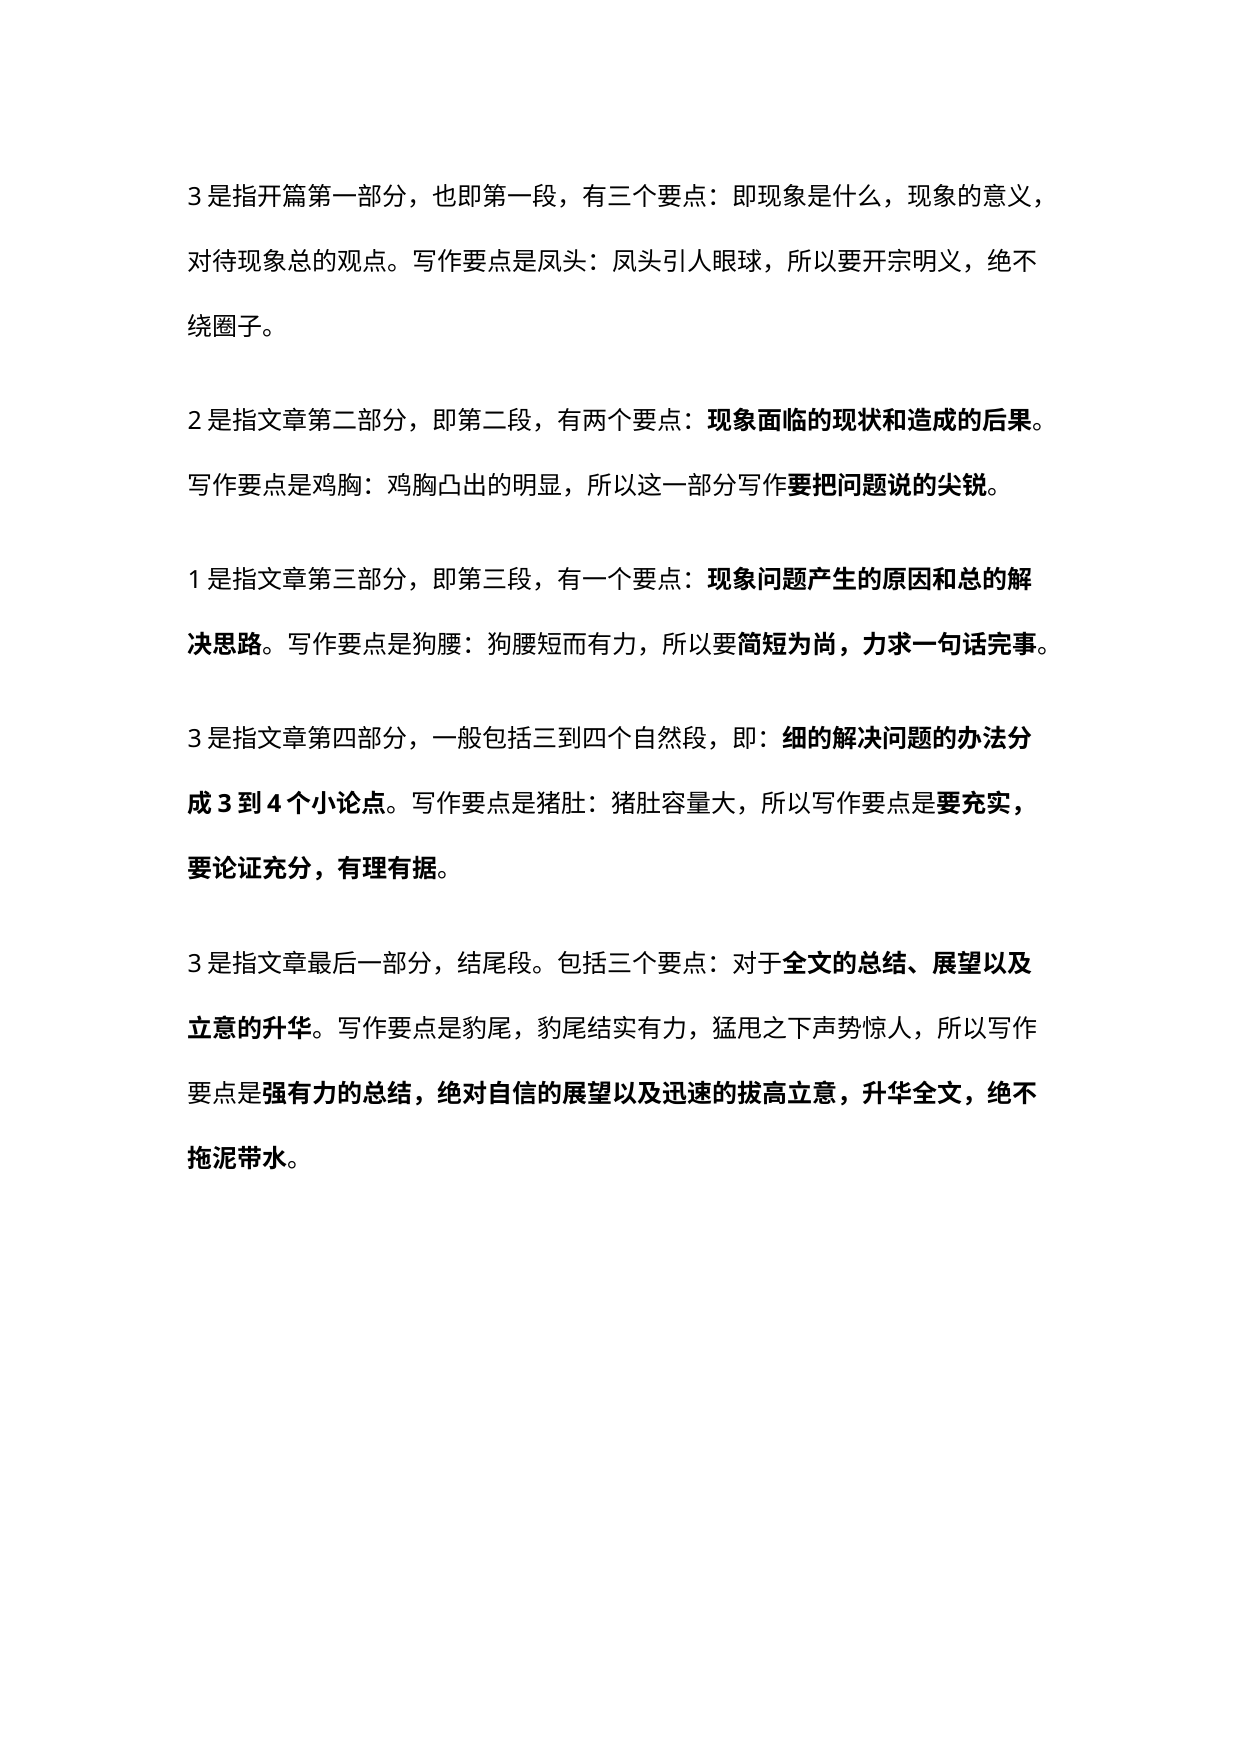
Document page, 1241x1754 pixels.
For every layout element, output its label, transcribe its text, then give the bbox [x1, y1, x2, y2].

text 3是指开篇第一部分，也即第一段，有三个要点：即现象是什么，现象的意义，对待现象总的观点。写作要点是凤头：凤头引人眼球，所以要开宗明义，绝不绕圈子。 [187, 162, 1053, 357]
text 3是指文章第四部分，一般包括三到四个自然段，即：细的解决问题的办法分成3到4个小论点。写作要点是猪肚：猪肚容量大，所以写作要点是要充实，要论证充分，有理有据。 [187, 704, 1053, 899]
text 2是指文章第二部分，即第二段，有两个要点：现象面临的现状和造成的后果。写作要点是鸡胸：鸡胸凸出的明显，所以这一部分写作要把问题说的尖锐。 [187, 386, 1053, 516]
text 1是指文章第三部分，即第三段，有一个要点：现象问题产生的原因和总的解决思路。写作要点是狗腰：狗腰短而有力，所以要简短为尚，力求一句话完事。 [187, 545, 1053, 675]
text 3是指文章最后一部分，结尾段。包括三个要点：对于全文的总结、展望以及立意的升华。写作要点是豹尾，豹尾结实有力，猛甩之下声势惊人，所以写作要点是强有力的总结，绝对自信的展望以及迅速的拔高立意，升华全文，绝不拖泥带水。 [187, 929, 1053, 1189]
